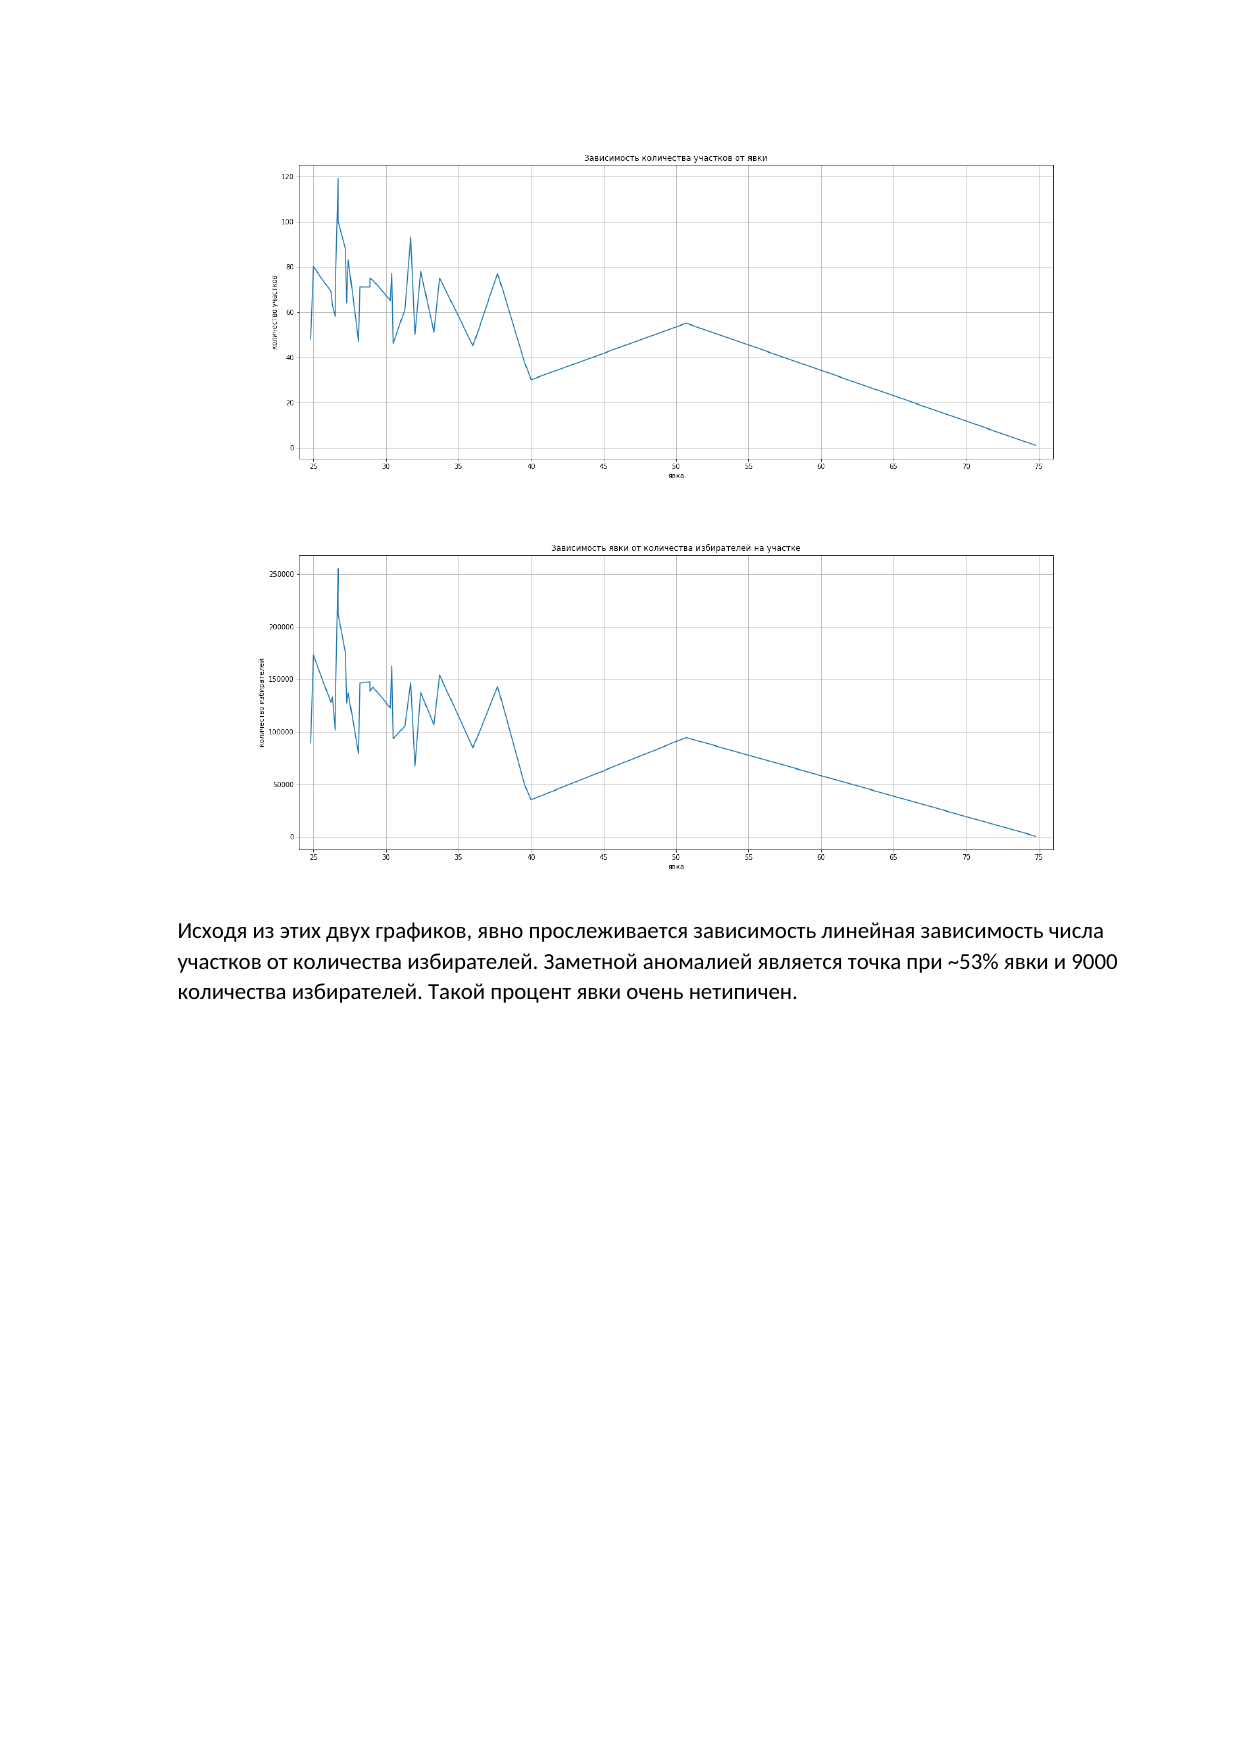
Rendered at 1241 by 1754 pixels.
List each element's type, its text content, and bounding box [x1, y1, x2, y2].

picture [177, 509, 1149, 898]
text Исходя из этих двух графиков, явно прослеживается зависимость линейная зависимость числа участков от количества избирателей. Заметной аномалией является точка при ~53% явки и 9000 количества избирателей. Такой процент явки очень нетипичен. [177, 917, 1152, 1005]
picture [177, 118, 1149, 507]
